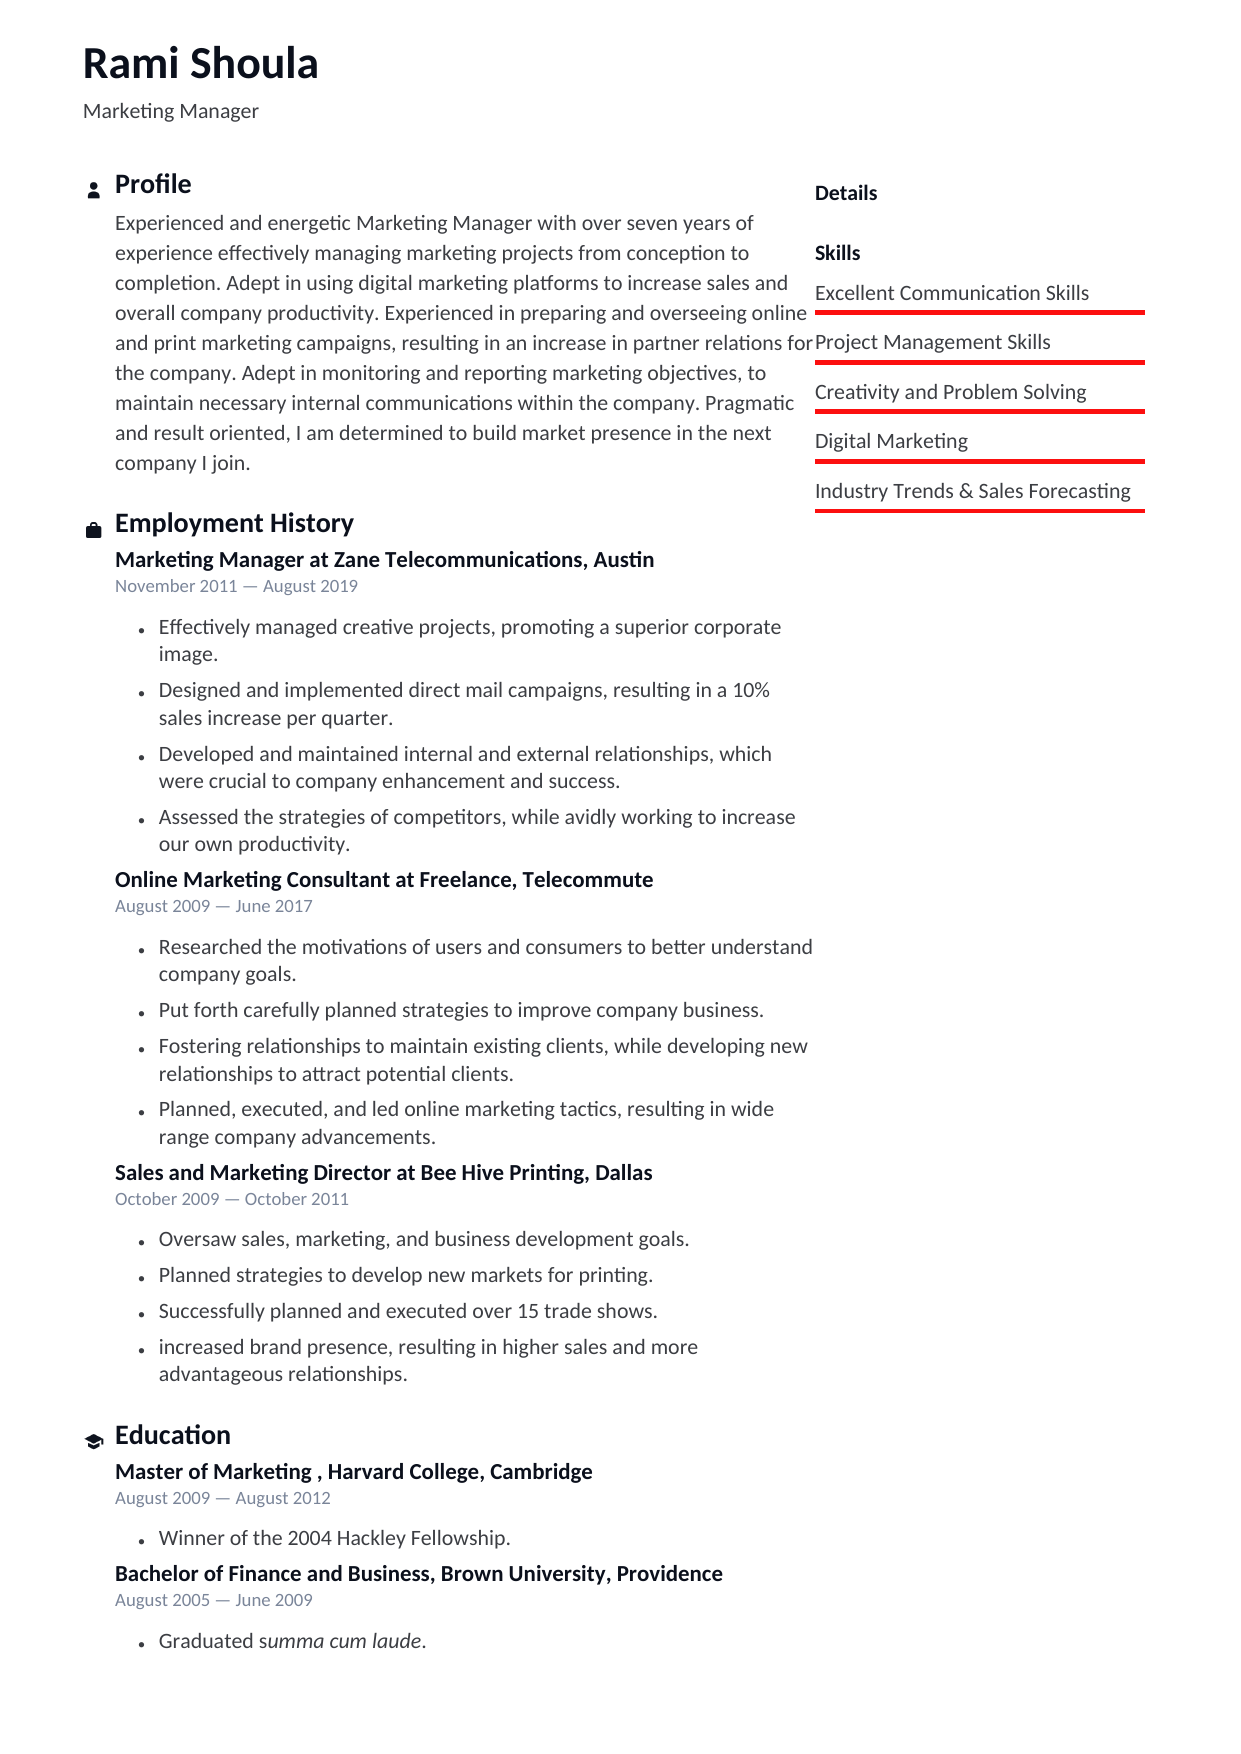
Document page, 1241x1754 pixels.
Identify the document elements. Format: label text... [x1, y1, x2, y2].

table_cell Details Skills [815, 145, 1146, 1662]
picture [82, 1430, 105, 1453]
table_cell [83, 145, 815, 1662]
picture [82, 179, 105, 202]
table_header Rami Shoula Marketing Manager [83, 59, 1146, 145]
picture [82, 519, 105, 542]
